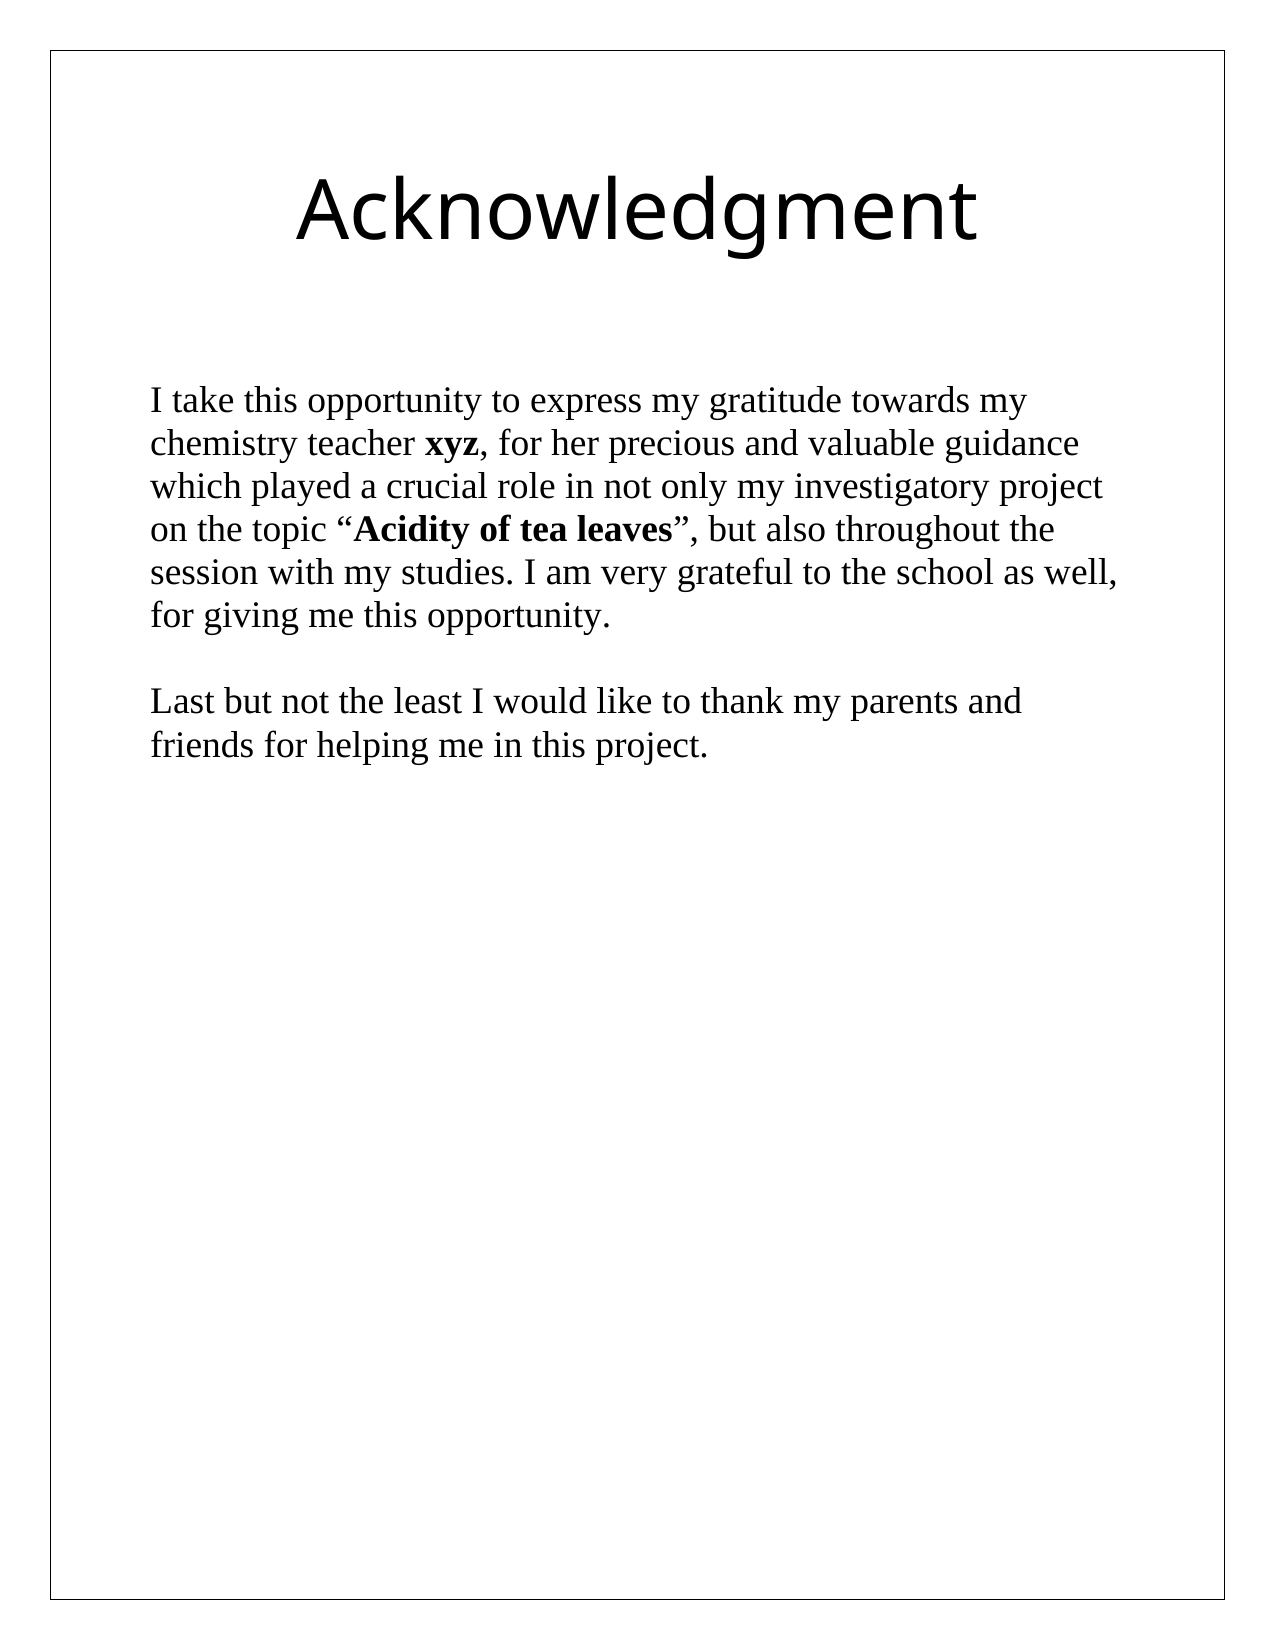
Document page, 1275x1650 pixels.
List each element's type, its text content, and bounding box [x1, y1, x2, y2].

text Last but not the least I would like to thank my parents and friends for helping me in this project. [150, 679, 1125, 765]
text Acknowledgment [150, 150, 1125, 263]
text I take this opportunity to express my gratitude towards my chemistry teacher xyz, for her precious and valuable guidance which played a crucial role in not only my investigatory project on the topic “Acidity of tea leaves”, but also throughout the session with my studies. I am very grateful to the school as well, for giving me this opportunity. [150, 377, 1125, 636]
